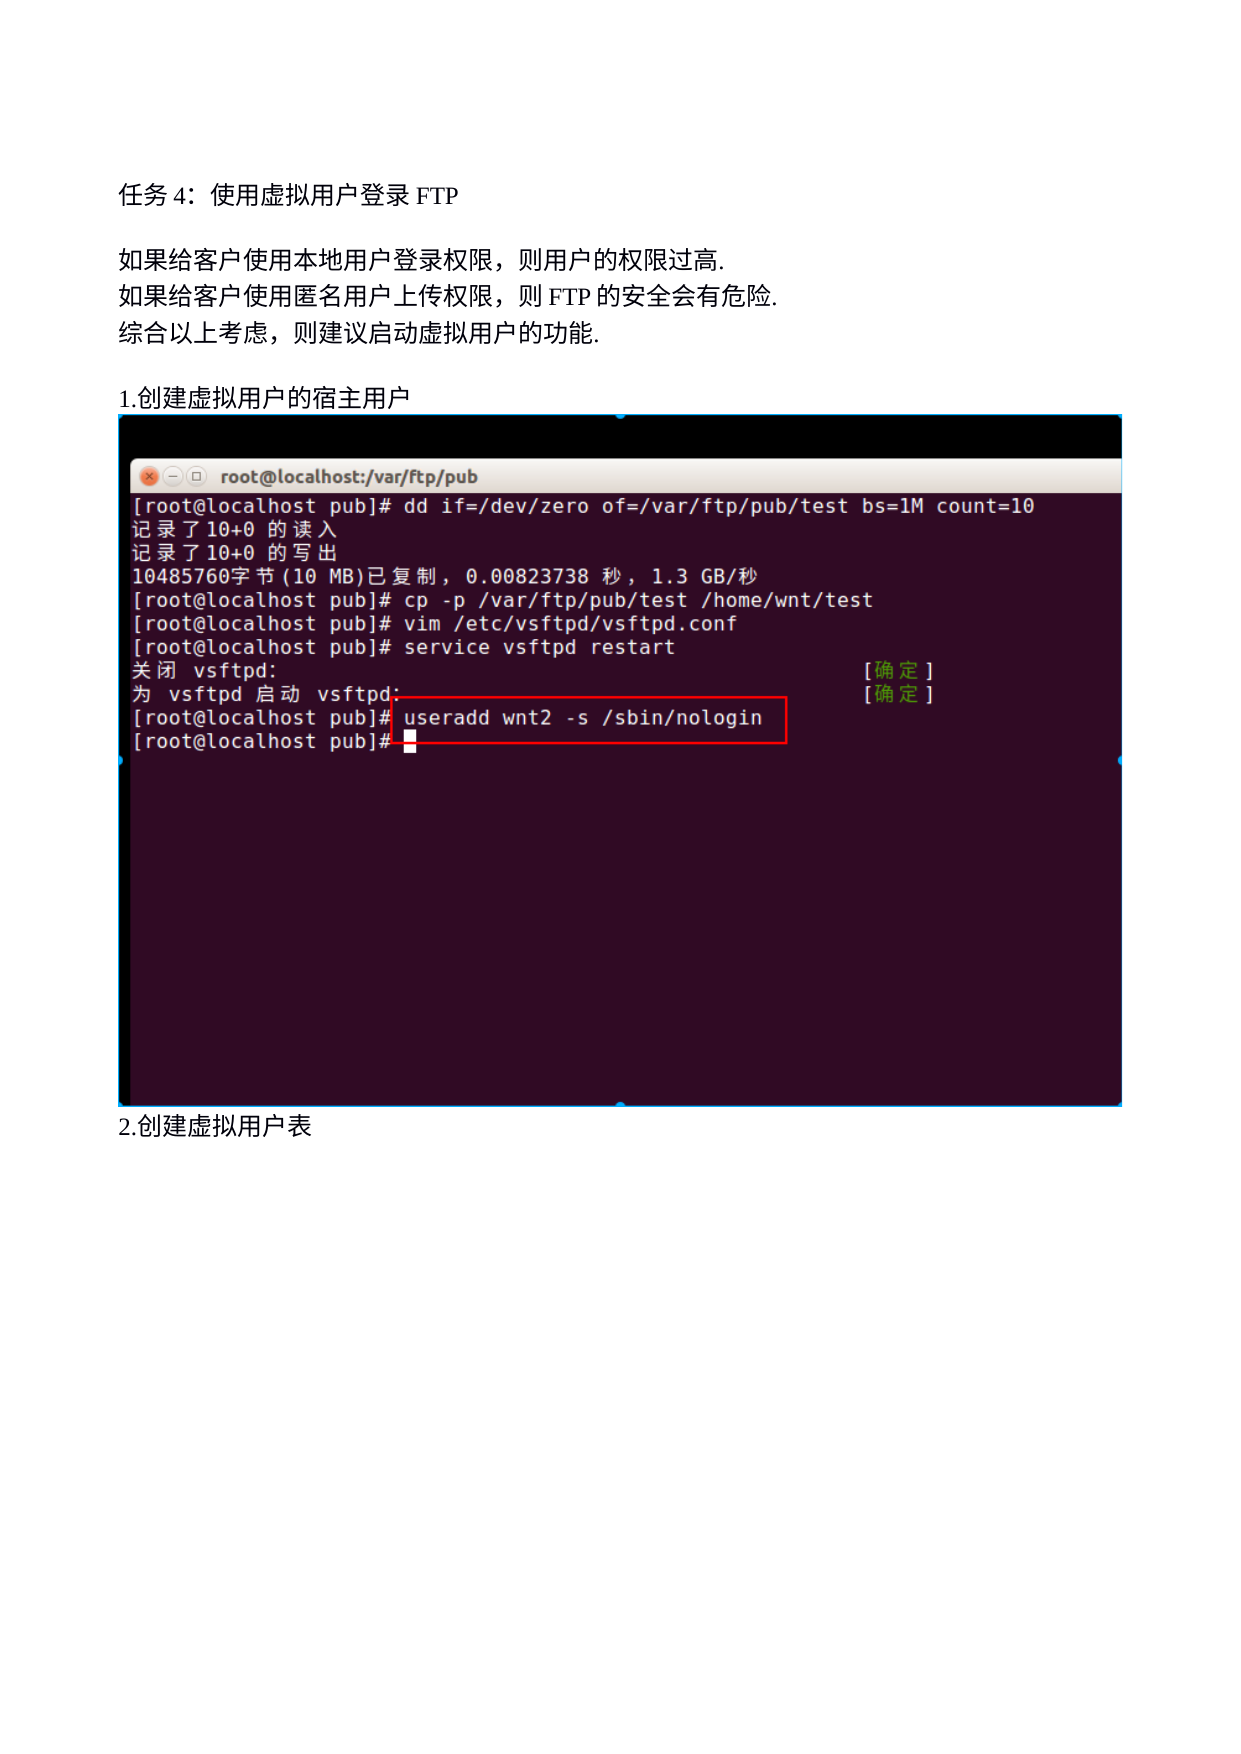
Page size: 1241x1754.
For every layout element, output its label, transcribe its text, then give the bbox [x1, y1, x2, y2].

picture [120, 416, 1123, 1105]
text 如果给客户使用匿名用户上传权限，则FTP的安全会有危险. [118, 277, 1122, 313]
text 如果给客户使用本地用户登录权限，则用户的权限过高. [118, 241, 1122, 277]
text 综合以上考虑，则建议启动虚拟用户的功能. [118, 313, 1122, 349]
text 1.创建虚拟用户的宿主用户 [118, 378, 1122, 414]
text 任务4：使用虚拟用户登录FTP [118, 176, 1122, 212]
text 2.创建虚拟用户表 [118, 1107, 1122, 1143]
